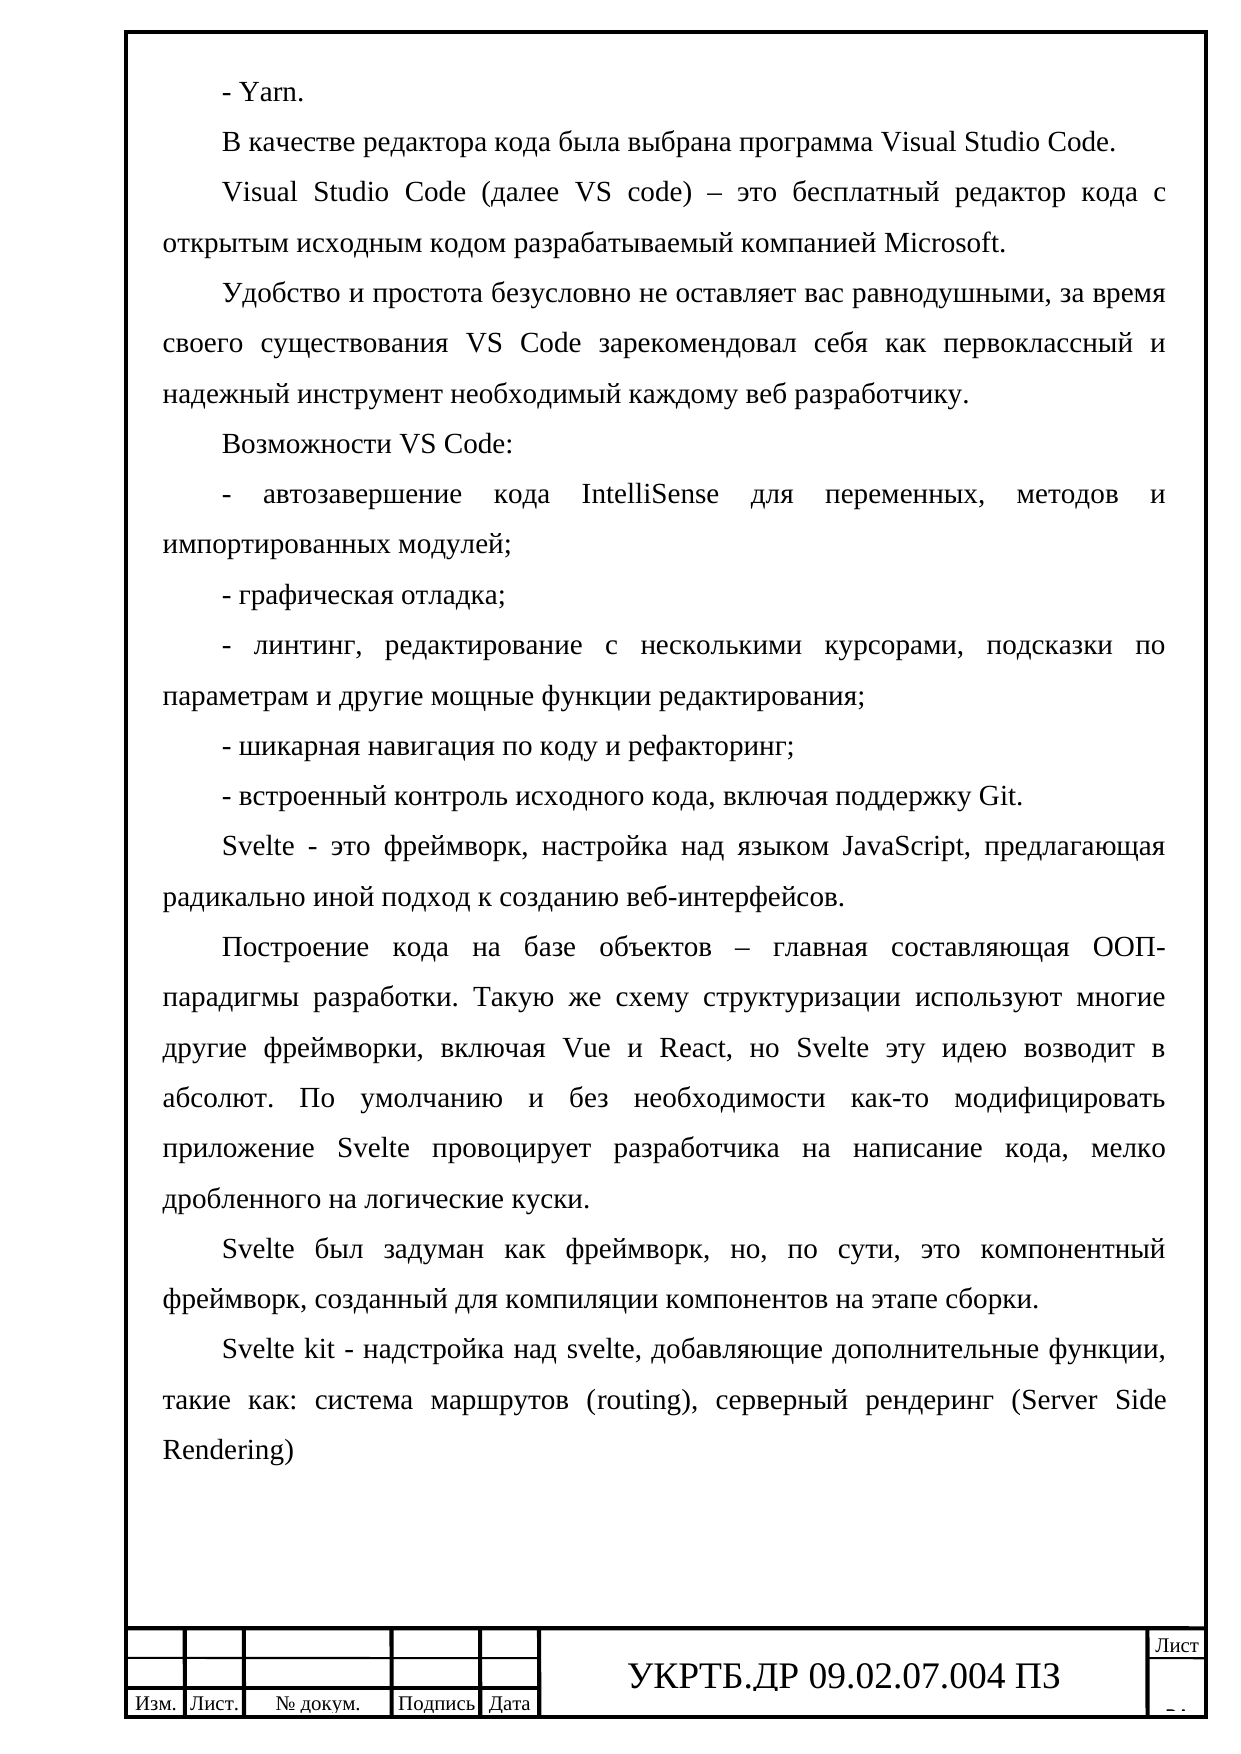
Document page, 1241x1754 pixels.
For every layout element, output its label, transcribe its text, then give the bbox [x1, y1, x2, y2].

text Svelte kit - надстройка над svelte, добавляющие дополнительные функции, такие как: система маршрутов (routing), серверный рендеринг (Server Side Rendering) [162, 1332, 1167, 1466]
text Visual Studio Code (далее VS code) – это бесплатный редактор кода с открытым исходным кодом разрабатываемый компанией Microsoft. [162, 174, 1167, 258]
text Возможности VS Code: [162, 426, 1167, 459]
text - шикарная навигация по коду и рефакторинг; [162, 728, 1167, 761]
text В качестве редактора кода была выбрана программа Visual Studio Code. [162, 124, 1167, 158]
text - графическая отладка; [162, 577, 1167, 611]
text Svelte был задуман как фреймворк, но, по сути, это компонентный фреймворк, созданный для компиляции компонентов на этапе сборки. [162, 1231, 1167, 1315]
text Svelte - это фреймворк, настройка над языком JavaScript, предлагающая радикально иной подход к созданию веб-интерфейсов. [162, 828, 1167, 912]
text - Yarn. [162, 74, 1167, 107]
text - линтинг, редактирование с несколькими курсорами, подсказки по параметрам и другие мощные функции редактирования; [162, 627, 1167, 711]
text - автозавершение кода IntelliSense для переменных, методов и импортированных модулей; [162, 476, 1167, 560]
text Удобство и простота безусловно не оставляет вас равнодушными, за время своего существования VS Code зарекомендовал себя как первоклассный и надежный инструмент необходимый каждому веб разработчику. [162, 275, 1167, 409]
text - встроенный контроль исходного кода, включая поддержку Git. [162, 778, 1167, 812]
text Построение кода на базе объектов – главная составляющая ООП-парадигмы разработки. Такую же схему структуризации используют многие другие фреймворки, включая Vue и React, но Svelte эту идею возводит в абсолют. По умолчанию и без необходимости как-то модифицировать приложение Svelte провоцирует разработчика на написание кода, мелко дробленного на логические куски. [162, 929, 1167, 1214]
